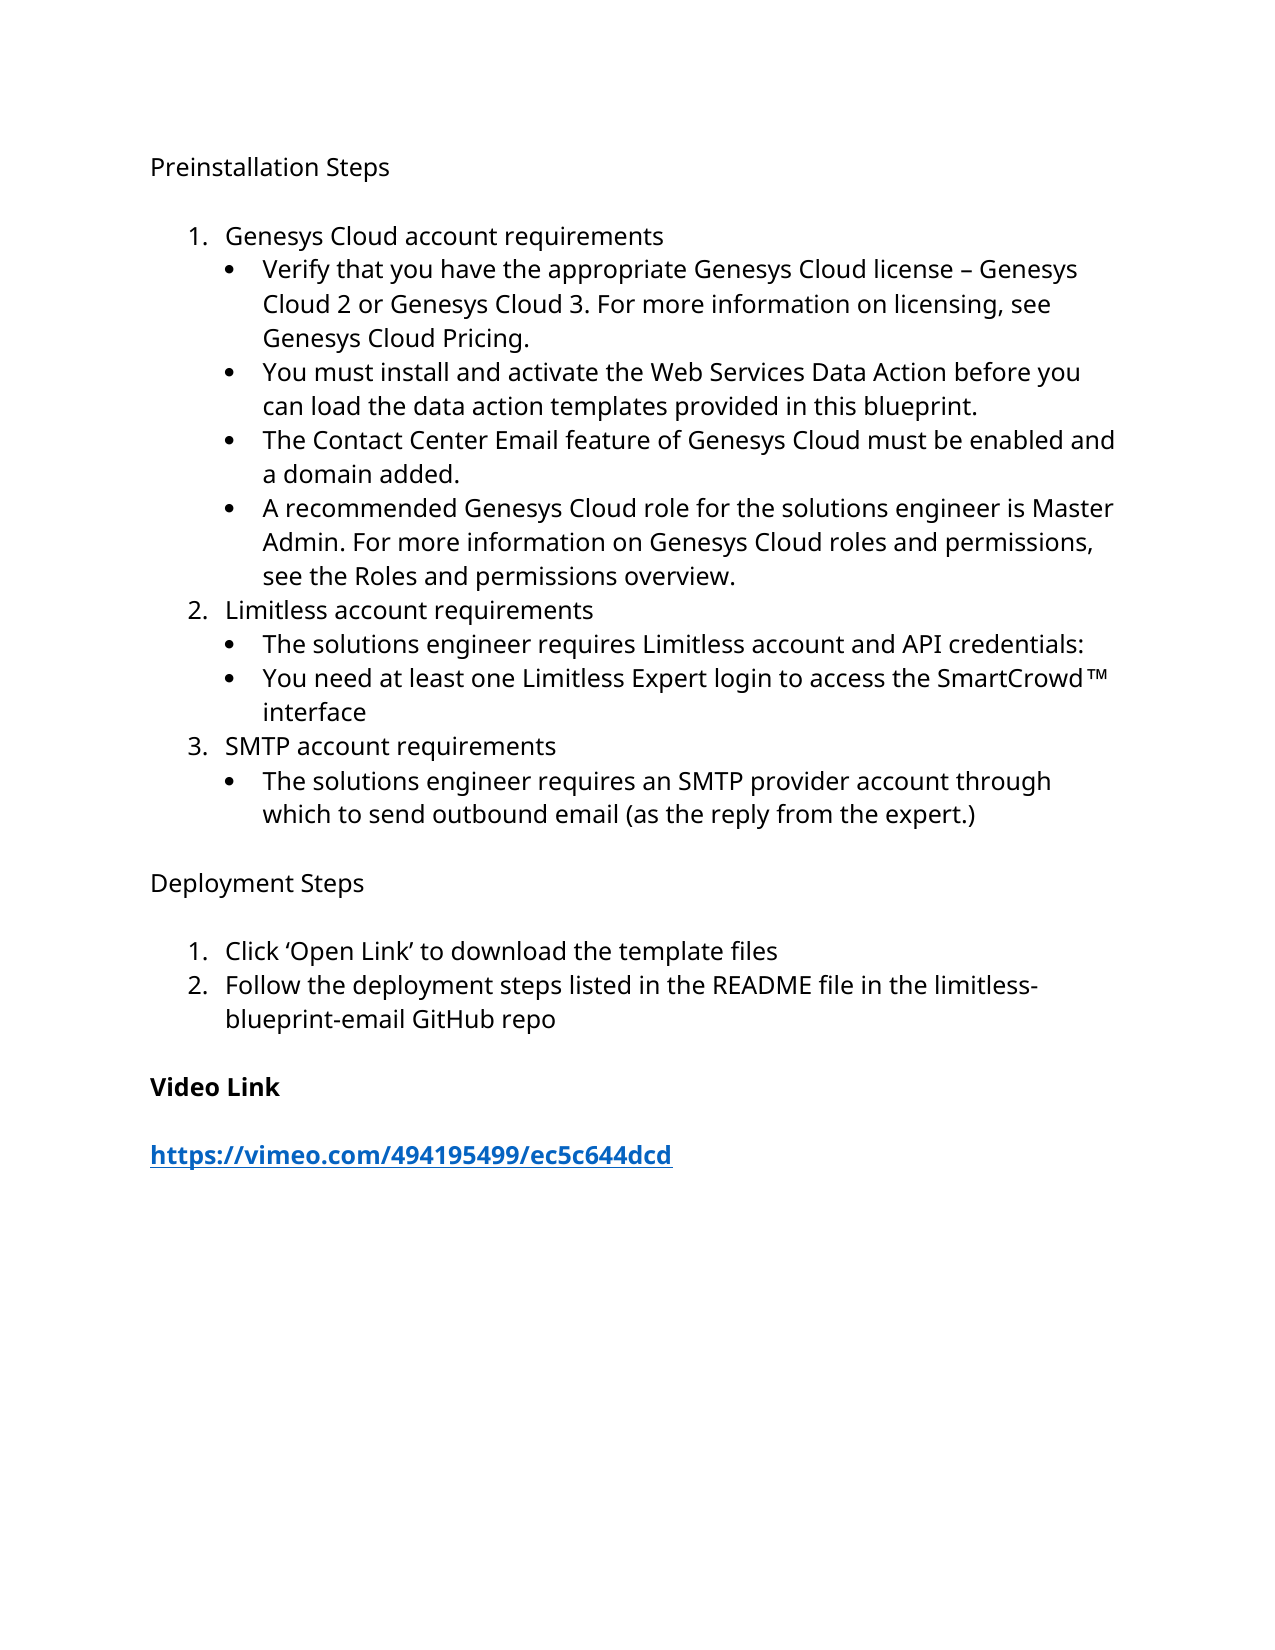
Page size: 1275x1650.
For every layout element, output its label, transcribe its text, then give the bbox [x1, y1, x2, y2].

list You need at least one Limitless Expert login to access the SmartCrowd interface [225, 661, 1125, 729]
list You must install and activate the Web Services Data Action before you can load the data action templates provided in this blueprint. [225, 354, 1125, 422]
text Deployment Steps [150, 865, 1125, 899]
list Follow the deployment steps listed in the README file in the limitless-blueprint-email GitHub repo [187, 967, 1125, 1036]
list SMTP account requirements [187, 729, 1125, 763]
list A recommended Genesys Cloud role for the solutions engineer is Master Admin. For more information on Genesys Cloud roles and permissions, see the Roles and permissions overview. [225, 491, 1125, 593]
list The solutions engineer requires Limitless account and API credentials: [225, 627, 1125, 661]
list Limitless account requirements [187, 593, 1125, 627]
list Verify that you have the appropriate Genesys Cloud license – Genesys Cloud 2 or Genesys Cloud 3. For more information on licensing, see Genesys Cloud Pricing. [225, 252, 1125, 354]
text https://vimeo.com/494195499/ec5c644dcd [150, 1138, 1125, 1172]
list Genesys Cloud account requirements [187, 218, 1125, 252]
text Video Link [150, 1070, 1125, 1104]
list The Contact Center Email feature of Genesys Cloud must be enabled and a domain added. [225, 422, 1125, 491]
list The solutions engineer requires an SMTP provider account through which to send outbound email (as the reply from the expert.) [225, 763, 1125, 831]
list Click ‘Open Link’ to download the template files [187, 933, 1125, 967]
text Preinstallation Steps [150, 150, 1125, 184]
